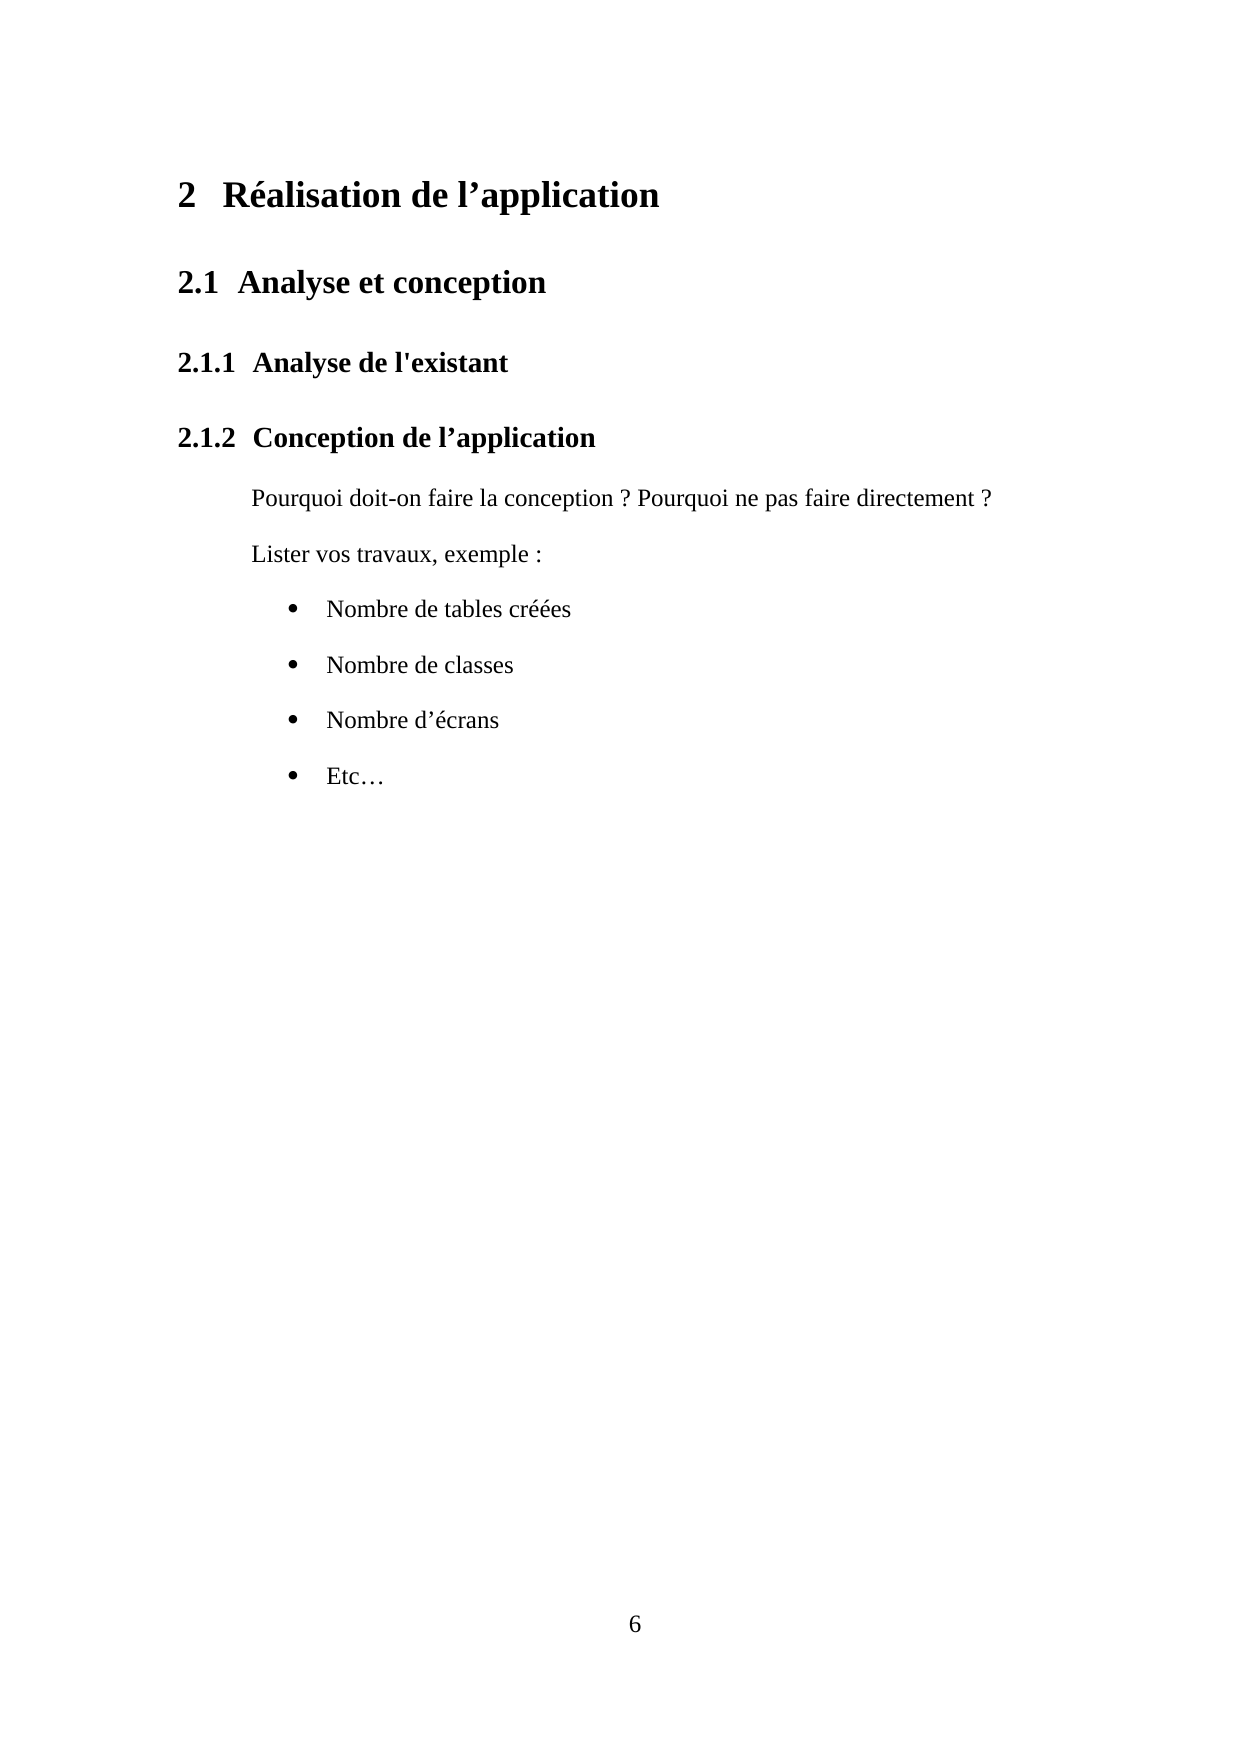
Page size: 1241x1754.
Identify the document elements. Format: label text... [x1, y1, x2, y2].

subtitle Analyse de l'existant [177, 345, 1092, 378]
subtitle Conception de l’application [177, 420, 1092, 454]
text Pourquoi doit-on faire la conception ? Pourquoi ne pas faire directement ? [177, 483, 1092, 512]
list Nombre de classes [289, 650, 1092, 679]
list Nombre de tables créées [289, 594, 1092, 623]
list Nombre d’écrans [289, 706, 1092, 734]
list Etc… [289, 761, 1092, 790]
subtitle Réalisation de l’application [177, 173, 1092, 216]
subtitle Analyse et conception [177, 262, 1092, 301]
text Lister vos travaux, exemple : [177, 539, 1092, 567]
